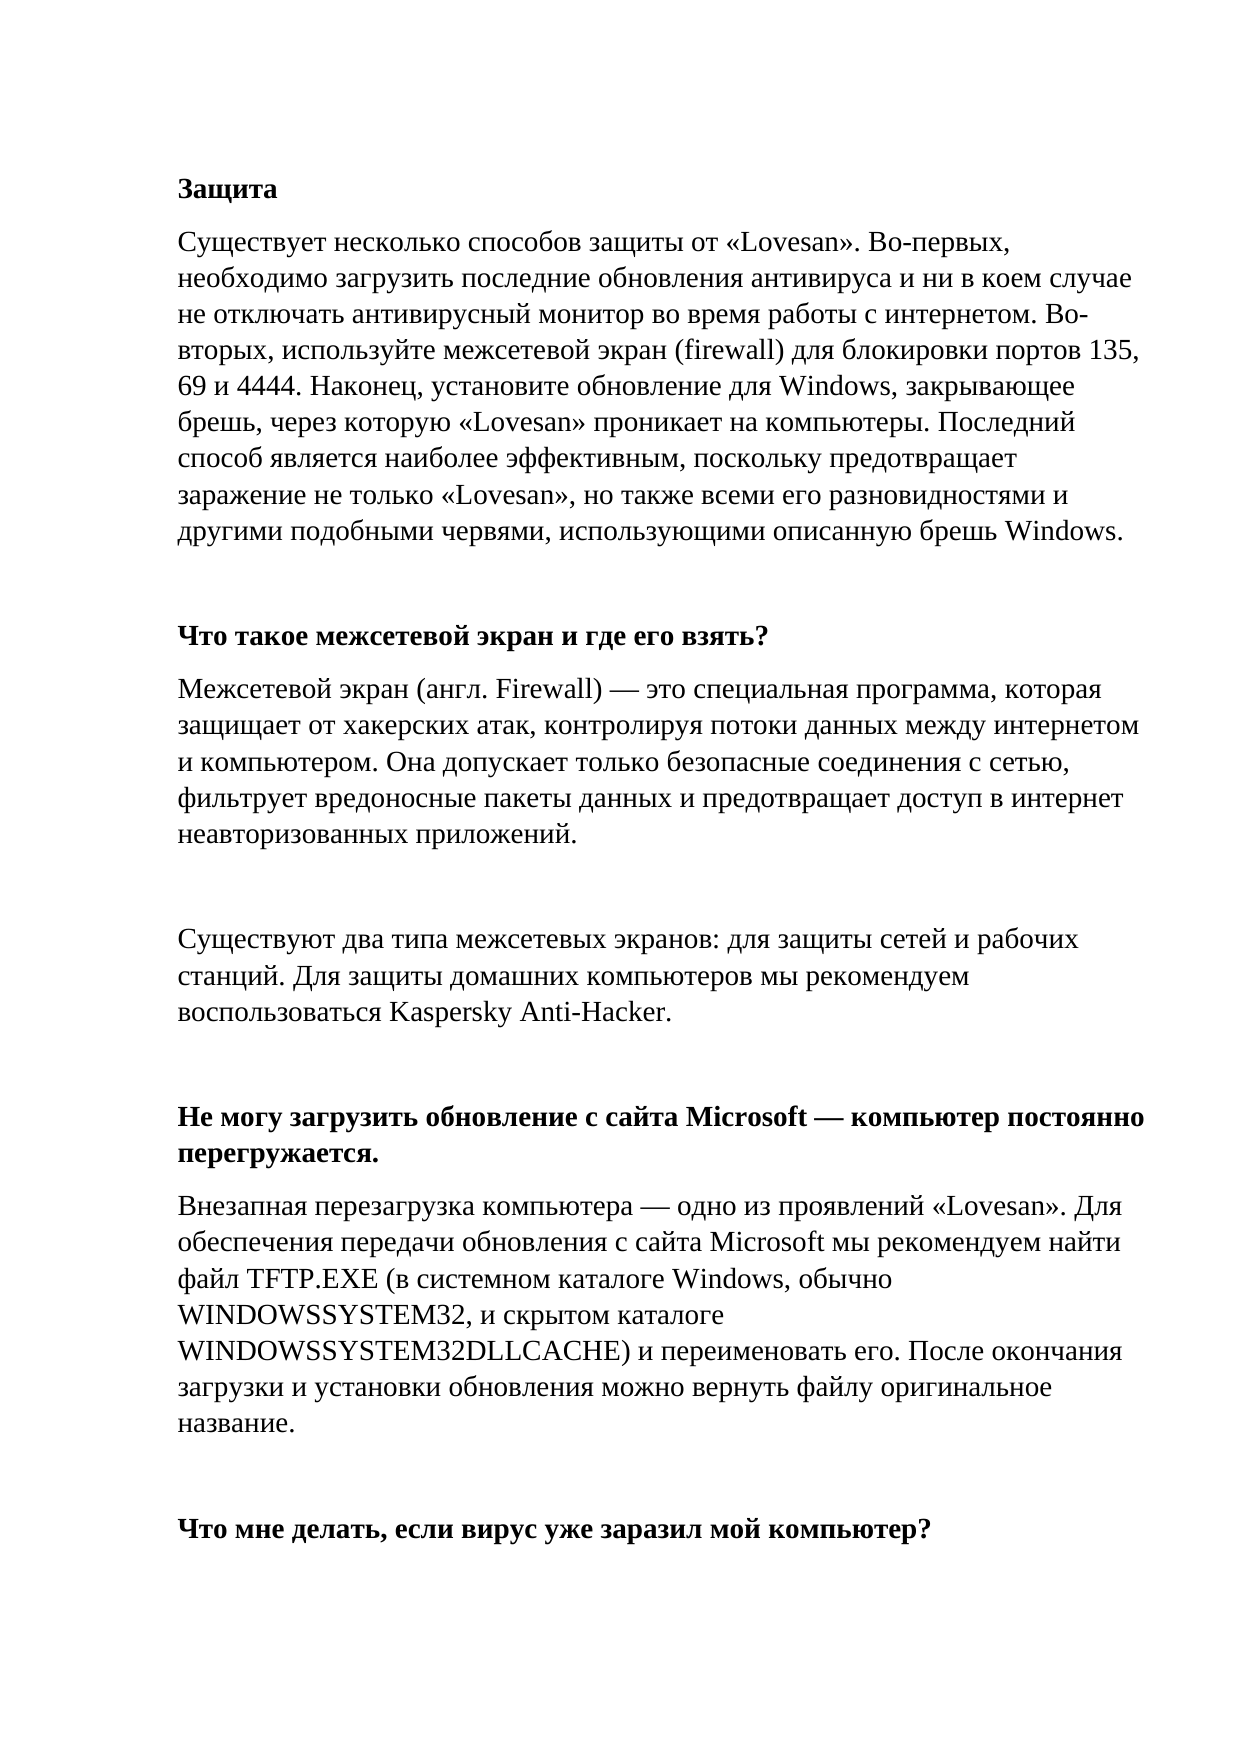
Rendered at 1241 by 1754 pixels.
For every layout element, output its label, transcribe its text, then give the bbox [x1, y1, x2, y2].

text Существует несколько способов защиты от «Lovesan». Во-первых, необходимо загрузить последние обновления антивируса и ни в коем случае не отключать антивирусный монитор во время работы с интернетом. Во-вторых, используйте межсетевой экран (firewall) для блокировки портов 135, 69 и 4444. Наконец, установите обновление для Windows, закрывающее брешь, через которую «Lovesan» проникает на компьютеры. Последний способ является наиболее эффективным, поскольку предотвращает заражение не только «Lovesan», но также всеми его разновидностями и другими подобными червями, использующими описанную брешь Windows. [177, 224, 1152, 546]
text Межсетевой экран (англ. Firewall) — это специальная программа, которая защищает от хакерских атак, контролируя потоки данных между интернетом и компьютером. Она допускает только безопасные соединения с сетью, фильтрует вредоносные пакеты данных и предотвращает доступ в интернет неавторизованных приложений. [177, 671, 1152, 849]
text Защита [177, 171, 1152, 204]
text Существуют два типа межсетевых экранов: для защиты сетей и рабочих станций. Для защиты домашних компьютеров мы рекомендуем воспользоваться Kaspersky Anti-Hacker. [177, 922, 1152, 1027]
text Не могу загрузить обновление с сайта Microsoft — компьютер постоянно перегружается. [177, 1099, 1152, 1169]
text Что мне делать, если вирус уже заразил мой компьютер? [177, 1511, 1152, 1544]
text Что такое межсетевой экран и где его взять? [177, 618, 1152, 652]
text Внезапная перезагрузка компьютера — одно из проявлений «Lovesan». Для обеспечения передачи обновления с сайта Microsoft мы рекомендуем найти файл TFTP.EXE (в системном каталоге Windows, обычно WINDOWSSYSTEM32, и скрытом каталоге WINDOWSSYSTEM32DLLCACHE) и переименовать его. После окончания загрузки и установки обновления можно вернуть файлу оригинальное название. [177, 1188, 1152, 1439]
